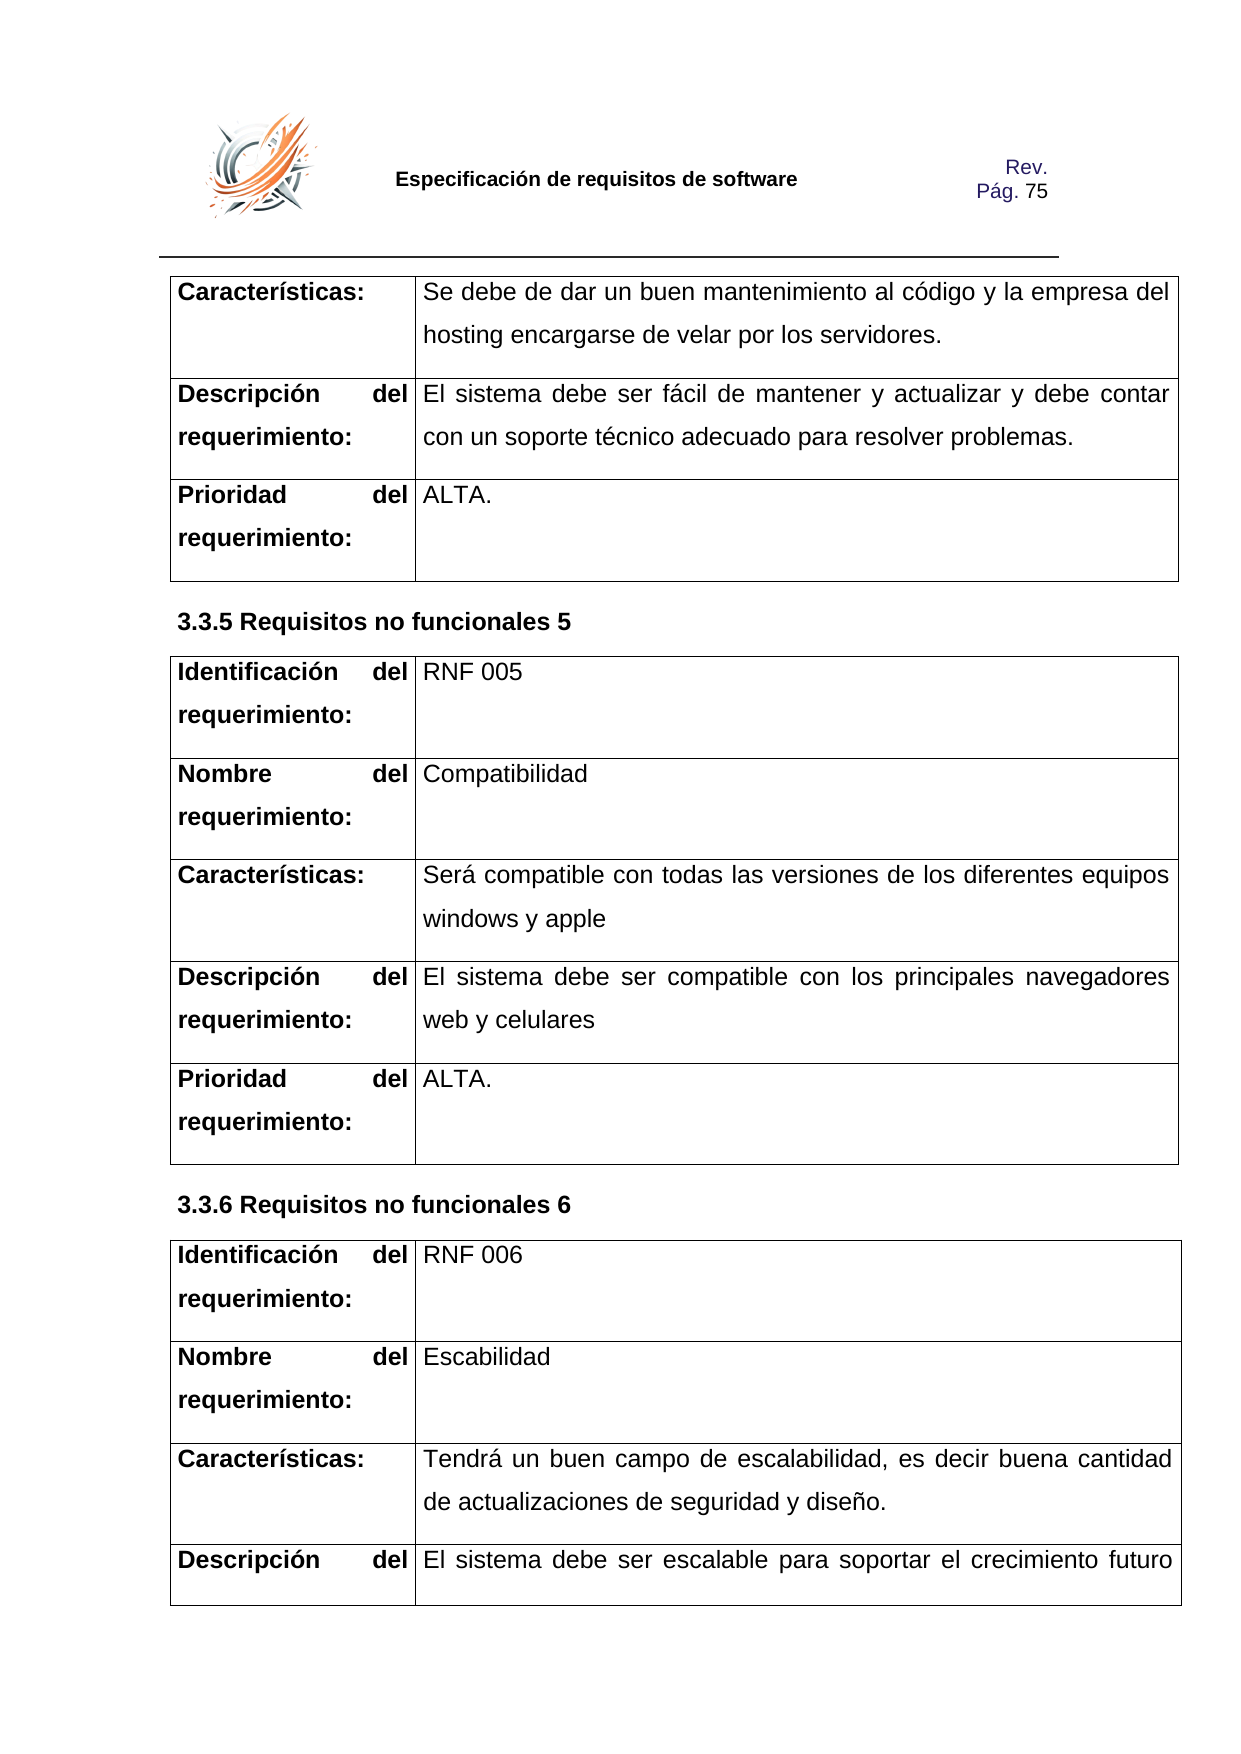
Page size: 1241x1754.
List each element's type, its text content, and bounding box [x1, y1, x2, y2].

text 3.3.5 Requisitos no funcionales 5 [177, 607, 1063, 636]
table_cell Nombre del requerimiento: [171, 759, 415, 859]
table_header Identificación del requerimiento: [171, 1241, 415, 1341]
table_cell Se debe de dar un buen mantenimiento al código y la empresa del hosting encargarse de velar por los servidores. [416, 277, 1178, 378]
table_cell Descripción del requerimiento: [171, 962, 415, 1062]
table_cell Descripción del requerimiento: [171, 379, 415, 479]
table_cell Características: [171, 277, 415, 378]
table_header Identificación del requerimiento: [171, 657, 415, 758]
table_cell Será compatible con todas las versiones de los diferentes equipos windows y apple [416, 860, 1178, 961]
table_cell El sistema debe ser fácil de mantener y actualizar y debe contar con un soporte técnico adecuado para resolver problemas. [416, 379, 1178, 479]
table_cell ALTA. [416, 480, 1178, 581]
table_cell El sistema debe ser escalable para soportar el crecimiento futuro en términos y datos [416, 1545, 1181, 1605]
text 3.3.6 Requisitos no funcionales 6 [177, 1190, 1063, 1219]
table_cell Características: [171, 860, 415, 961]
table_cell Nombre del requerimiento: [171, 1342, 415, 1443]
table_cell Prioridad del requerimiento: [171, 480, 415, 581]
table_cell Escabilidad [416, 1342, 1181, 1443]
table_cell Compatibilidad [416, 759, 1178, 859]
table_cell El sistema debe ser compatible con los principales navegadores web y celulares [416, 962, 1178, 1062]
table_cell Tendrá un buen campo de escalabilidad, es decir buena cantidad de actualizaciones de seguridad y diseño. [416, 1444, 1181, 1544]
table_header RNF 006 [416, 1241, 1181, 1341]
picture [177, 87, 333, 245]
table_cell Descripción del requerimiento: [171, 1545, 415, 1605]
table_cell ALTA. [416, 1064, 1178, 1164]
table_header RNF 005 [416, 657, 1178, 758]
table_cell Características: [171, 1444, 415, 1544]
table_cell Prioridad del requerimiento: [171, 1064, 415, 1164]
